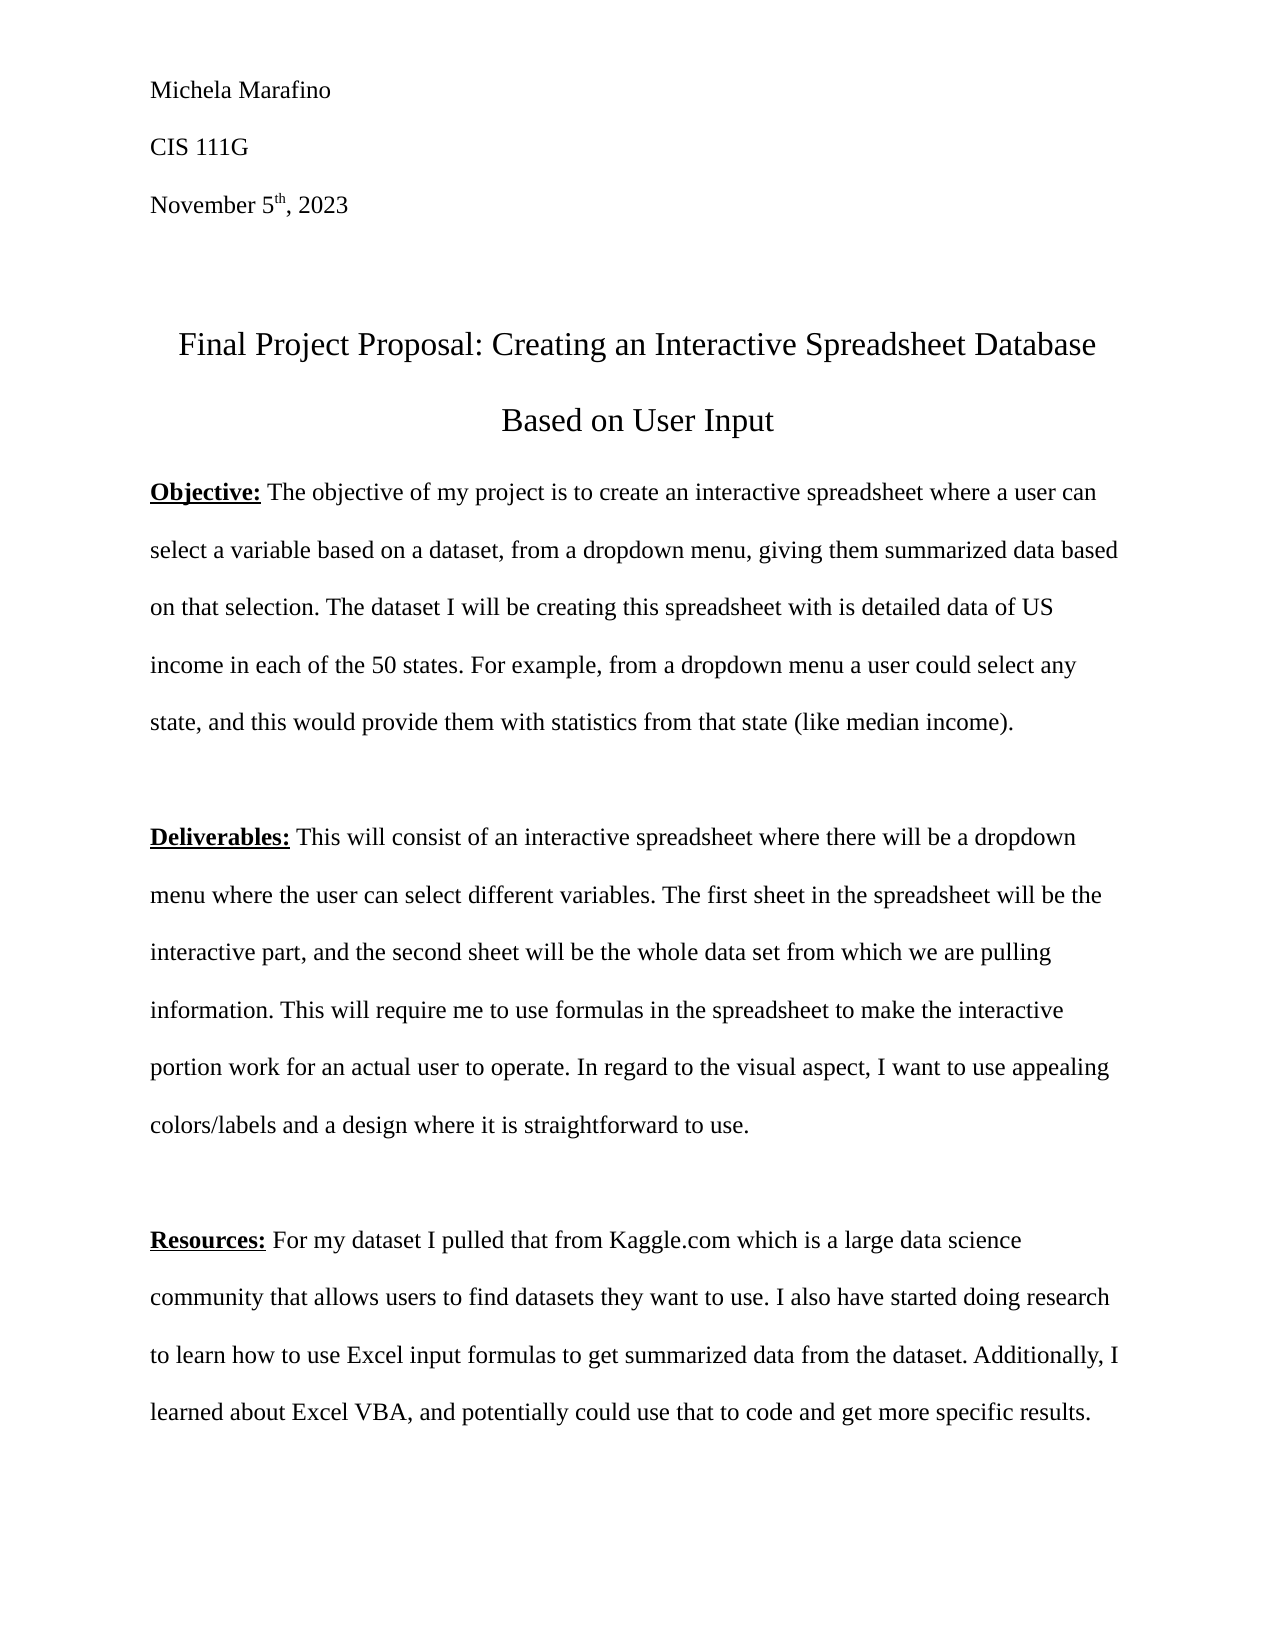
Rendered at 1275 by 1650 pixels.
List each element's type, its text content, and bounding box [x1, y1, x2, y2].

text Objective: The objective of my project is to create an interactive spreadsheet where a user can select a variable based on a dataset, from a dropdown menu, giving them summarized data based on that selection. The dataset I will be creating this spreadsheet with is detailed data of US income in each of the 50 states. For example, from a dropdown menu a user could select any state, and this would provide them with statistics from that state (like median income). [150, 477, 1125, 736]
text Final Project Proposal: Creating an Interactive Spreadsheet Database Based on User Input [150, 324, 1125, 439]
text Resources: For my dataset I pulled that from Kaggle.com which is a large data science community that allows users to find datasets they want to use. I also have started doing research to learn how to use Excel input formulas to get summarized data from the dataset. Additionally, I learned about Excel VBA, and potentially could use that to code and get more specific results. [150, 1225, 1125, 1426]
text Deliverables: This will consist of an interactive spreadsheet where there will be a dropdown menu where the user can select different variables. The first sheet in the spreadsheet will be the interactive part, and the second sheet will be the whole data set from which we are pulling information. This will require me to use formulas in the spreadsheet to make the interactive portion work for an actual user to operate. In regard to the visual aspect, I want to use appealing colors/labels and a design where it is straightforward to use. [150, 822, 1125, 1139]
